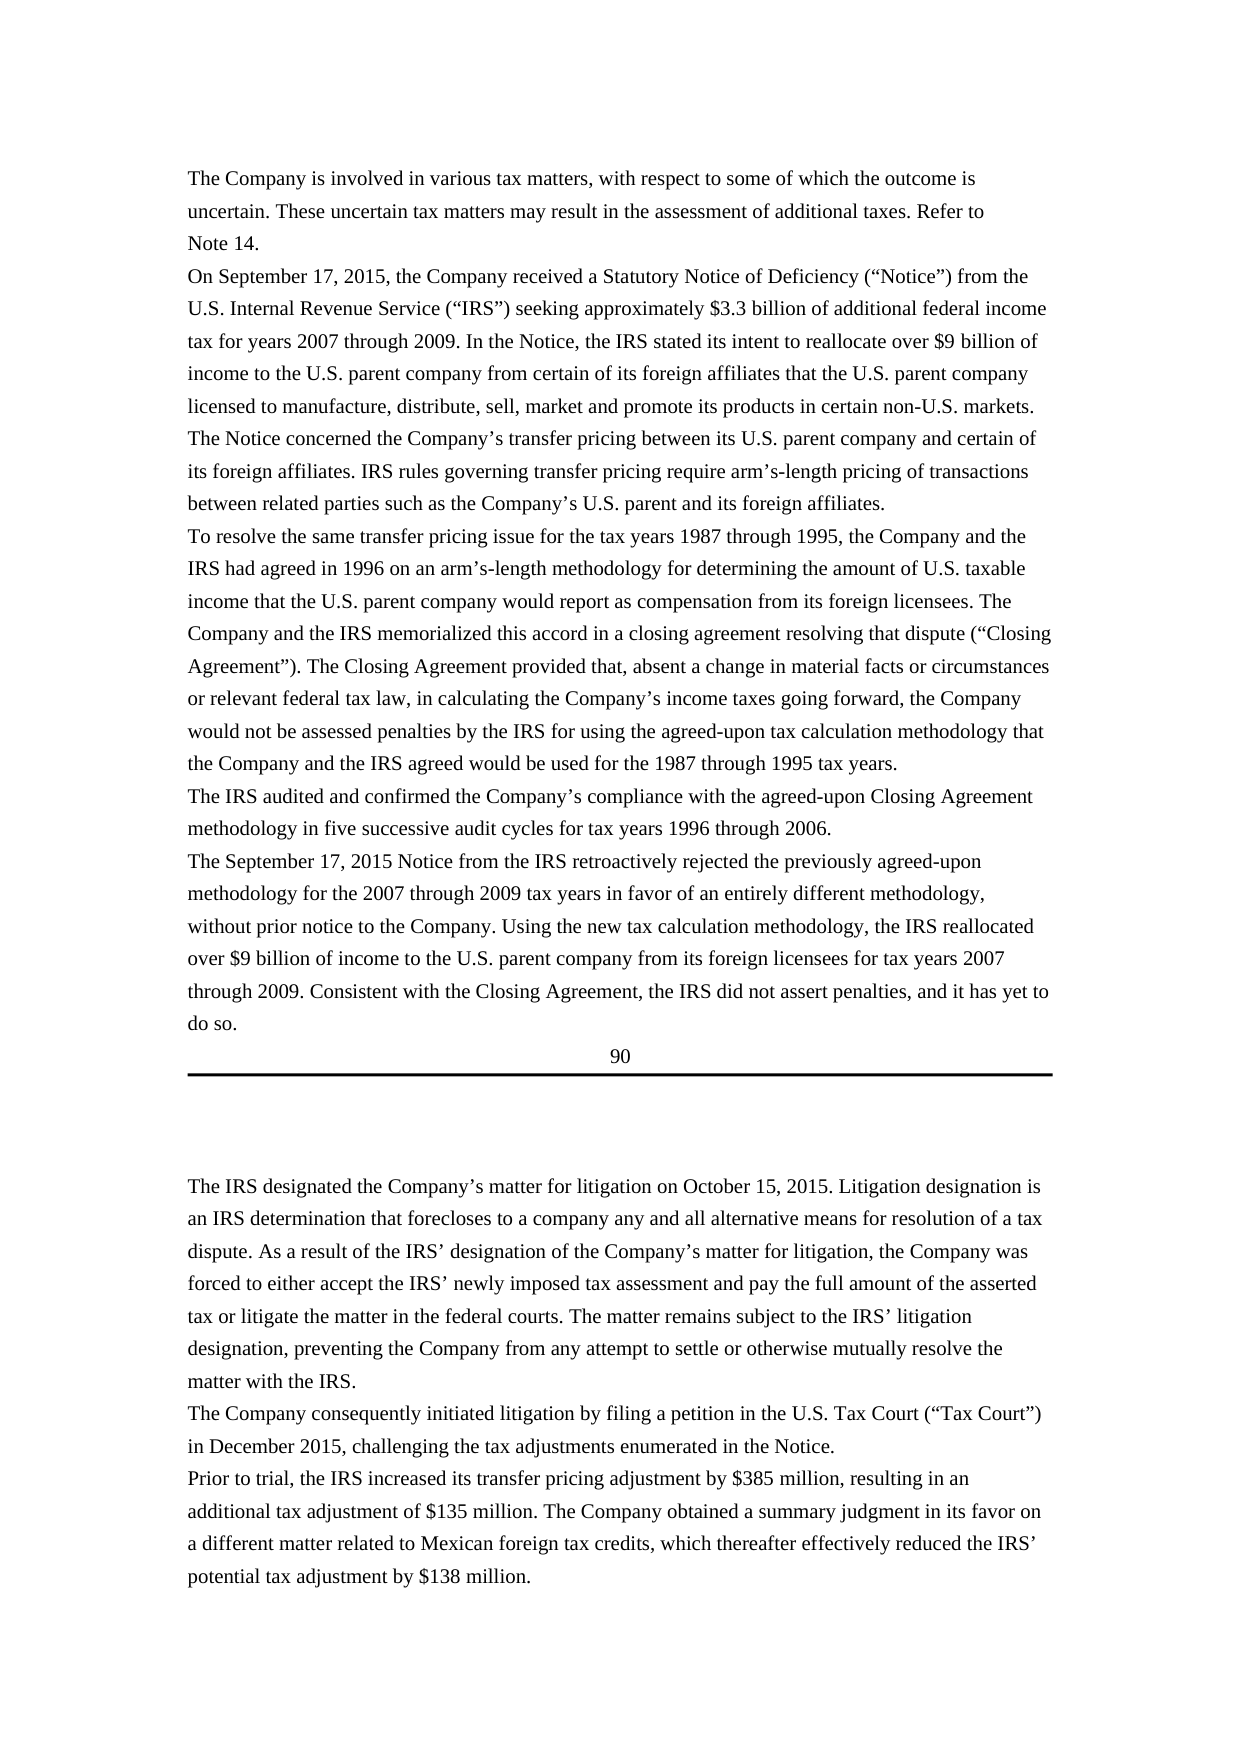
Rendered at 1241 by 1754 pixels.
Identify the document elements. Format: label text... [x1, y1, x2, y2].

text On September 17, 2015, the Company received a Statutory Notice of Deficiency (“Notice”) from the U.S. Internal Revenue Service (“IRS”) seeking approximately $3.3 billion of additional federal income tax for years 2007 through 2009. In the Notice, the IRS stated its intent to reallocate over $9 billion of income to the U.S. parent company from certain of its foreign affiliates that the U.S. parent company licensed to manufacture, distribute, sell, market and promote its products in certain non-U.S. markets. [187, 259, 1053, 422]
text The September 17, 2015 Notice from the IRS retroactively rejected the previously agreed-upon methodology for the 2007 through 2009 tax years in favor of an entirely different methodology, without prior notice to the Company. Using the new tax calculation methodology, the IRS reallocated over $9 billion of income to the U.S. parent company from its foreign licensees for tax years 2007 through 2009. Consistent with the Closing Agreement, the IRS did not assert penalties, and it has yet to do so. [187, 844, 1053, 1039]
text Prior to trial, the IRS increased its transfer pricing adjustment by $385 million, resulting in an additional tax adjustment of $135 million. The Company obtained a summary judgment in its favor on a different matter related to Mexican foreign tax credits, which thereafter effectively reduced the IRS’ potential tax adjustment by $138 million. [187, 1462, 1053, 1592]
text The Company consequently initiated litigation by filing a petition in the U.S. Tax Court (“Tax Court”) in December 2015, challenging the tax adjustments enumerated in the Notice. [187, 1397, 1053, 1462]
text To resolve the same transfer pricing issue for the tax years 1987 through 1995, the Company and the IRS had agreed in 1996 on an arm’s-length methodology for determining the amount of U.S. taxable income that the U.S. parent company would report as compensation from its foreign licensees. The Company and the IRS memorialized this accord in a closing agreement resolving that dispute (“Closing Agreement”). The Closing Agreement provided that, absent a change in material facts or circumstances or relevant federal tax law, in calculating the Company’s income taxes going forward, the Company would not be assessed penalties by the IRS for using the agreed-upon tax calculation methodology that the Company and the IRS agreed would be used for the 1987 through 1995 tax years. [187, 519, 1053, 779]
text The IRS designated the Company’s matter for litigation on October 15, 2015. Litigation designation is an IRS determination that forecloses to a company any and all alternative means for resolution of a tax dispute. As a result of the IRS’ designation of the Company’s matter for litigation, the Company was forced to either accept the IRS’ newly imposed tax assessment and pay the full amount of the asserted tax or litigate the matter in the federal courts. The matter remains subject to the IRS’ litigation designation, preventing the Company from any attempt to settle or otherwise mutually resolve the matter with the IRS. [187, 1169, 1053, 1397]
text The Company is involved in various tax matters, with respect to some of which the outcome is uncertain. These uncertain tax matters may result in the assessment of additional taxes. Refer to Note 14. [187, 162, 1053, 259]
text 90 [187, 1039, 1053, 1072]
text The Notice concerned the Company’s transfer pricing between its U.S. parent company and certain of its foreign affiliates. IRS rules governing transfer pricing require arm’s-length pricing of transactions between related parties such as the Company’s U.S. parent and its foreign affiliates. [187, 422, 1053, 519]
text The IRS audited and confirmed the Company’s compliance with the agreed-upon Closing Agreement methodology in five successive audit cycles for tax years 1996 through 2006. [187, 779, 1053, 844]
